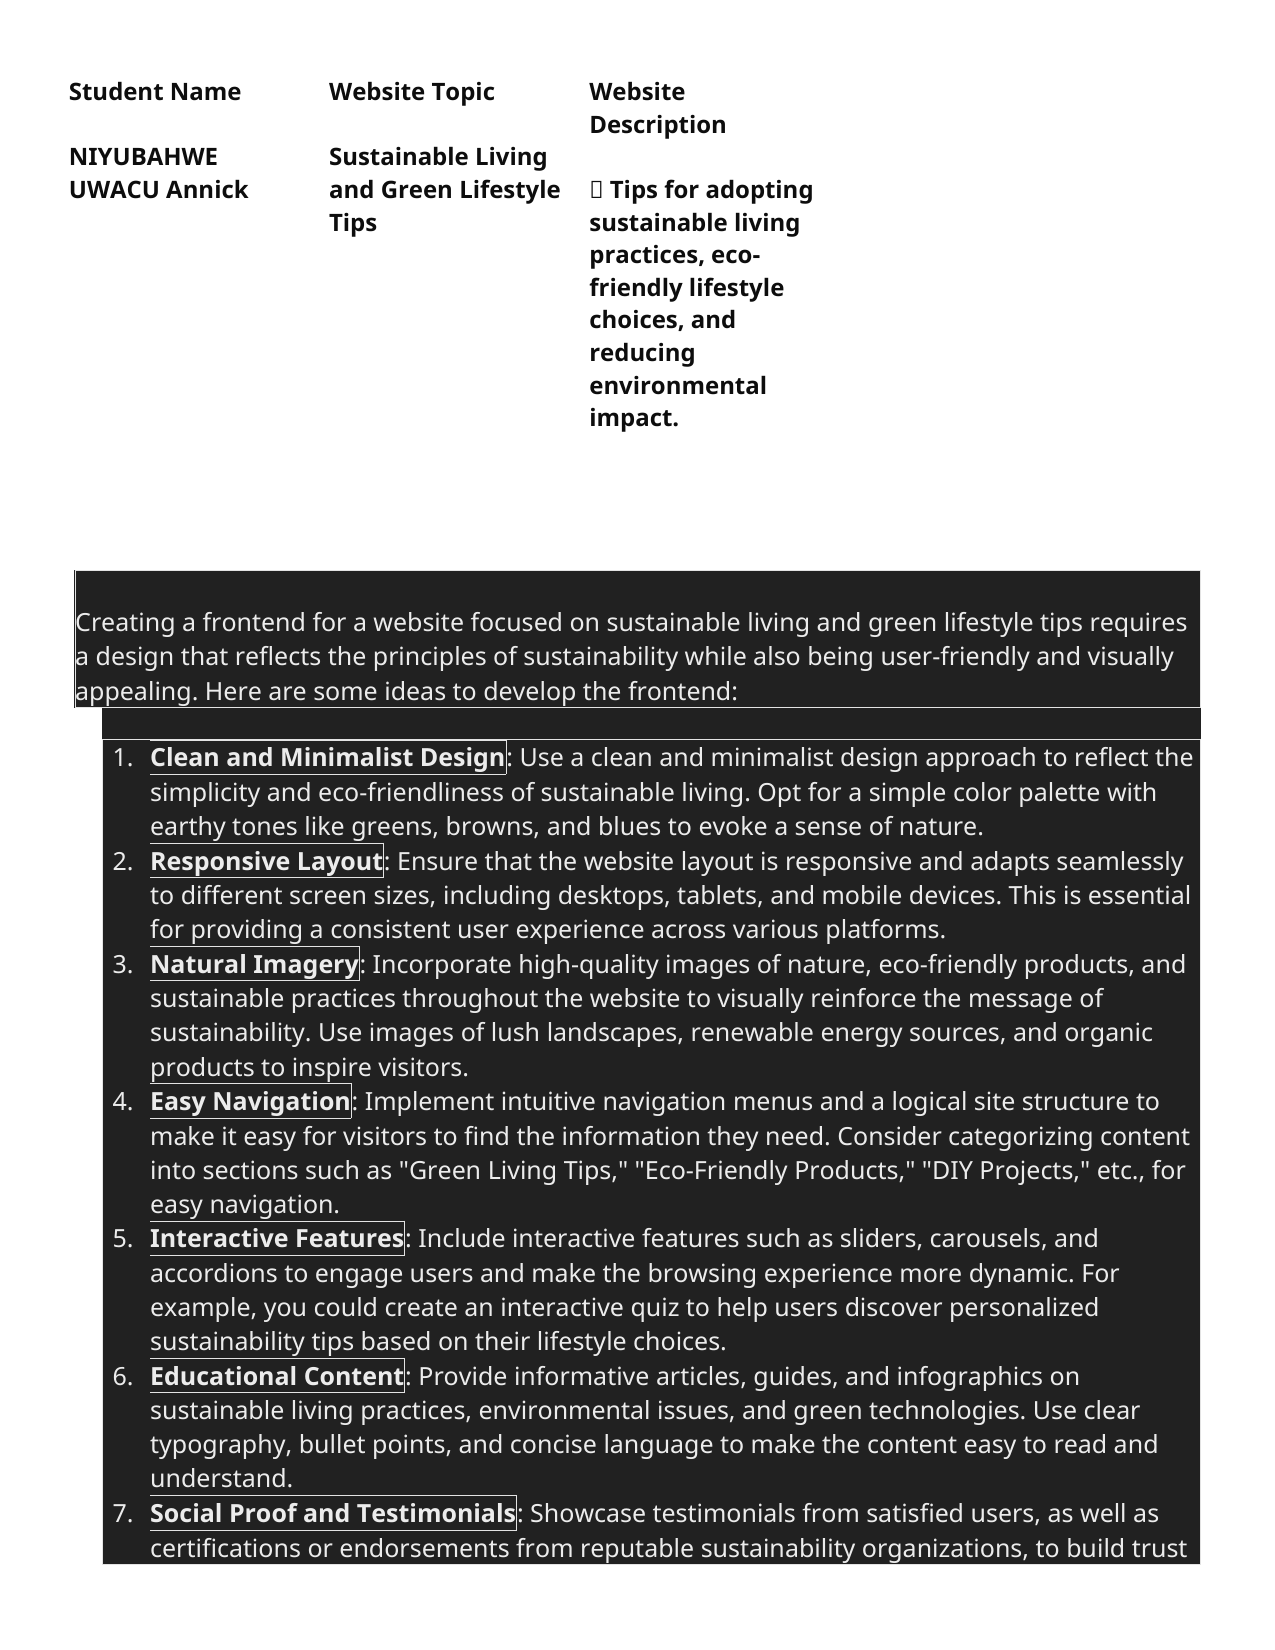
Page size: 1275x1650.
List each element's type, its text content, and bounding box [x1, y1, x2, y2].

table_cell  Tips for adopting sustainable living practices, eco-friendly lifestyle choices, and reducing environmental impact. [578, 140, 838, 466]
table_cell NIYUBAHWE UWACU Annick [58, 140, 318, 466]
table_cell Sustainable Living and Green Lifestyle Tips [318, 140, 578, 466]
table_header Student Name [58, 75, 318, 140]
list Interactive Features: Include interactive features such as sliders, carousels, and accordions to engage users and make the browsing experience more dynamic. For example, you could create an interactive quiz to help users discover personalized sustainability tips based on their lifestyle choices. [103, 1220, 1200, 1357]
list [103, 1494, 1200, 1564]
list Educational Content: Provide informative articles, guides, and infographics on sustainable living practices, environmental issues, and green technologies. Use clear typography, bullet points, and concise language to make the content easy to read and understand. [103, 1357, 1200, 1494]
list Easy Navigation: Implement intuitive navigation menus and a logical site structure to make it easy for visitors to find the information they need. Consider categorizing content into sections such as "Green Living Tips," "Eco-Friendly Products," "DIY Projects," etc., for easy navigation. [103, 1083, 1200, 1220]
list Responsive Layout: Ensure that the website layout is responsive and adapts seamlessly to different screen sizes, including desktops, tablets, and mobile devices. This is essential for providing a consistent user experience across various platforms. [103, 842, 1200, 945]
list Natural Imagery: Incorporate high-quality images of nature, eco-friendly products, and sustainable practices throughout the website to visually reinforce the message of sustainability. Use images of lush landscapes, renewable energy sources, and organic products to inspire visitors. [103, 945, 1200, 1083]
list Clean and Minimalist Design: Use a clean and minimalist design approach to reflect the simplicity and eco-friendliness of sustainable living. Opt for a simple color palette with earthy tones like greens, browns, and blues to evoke a sense of nature. [103, 740, 1200, 842]
table_header Website Topic [318, 75, 578, 140]
text Creating a frontend for a website focused on sustainable living and green lifestyle tips requires a design that reflects the principles of sustainability while also being user-friendly and visually appealing. Here are some ideas to develop the frontend: [76, 571, 1200, 707]
table_header Website Description [578, 75, 838, 140]
